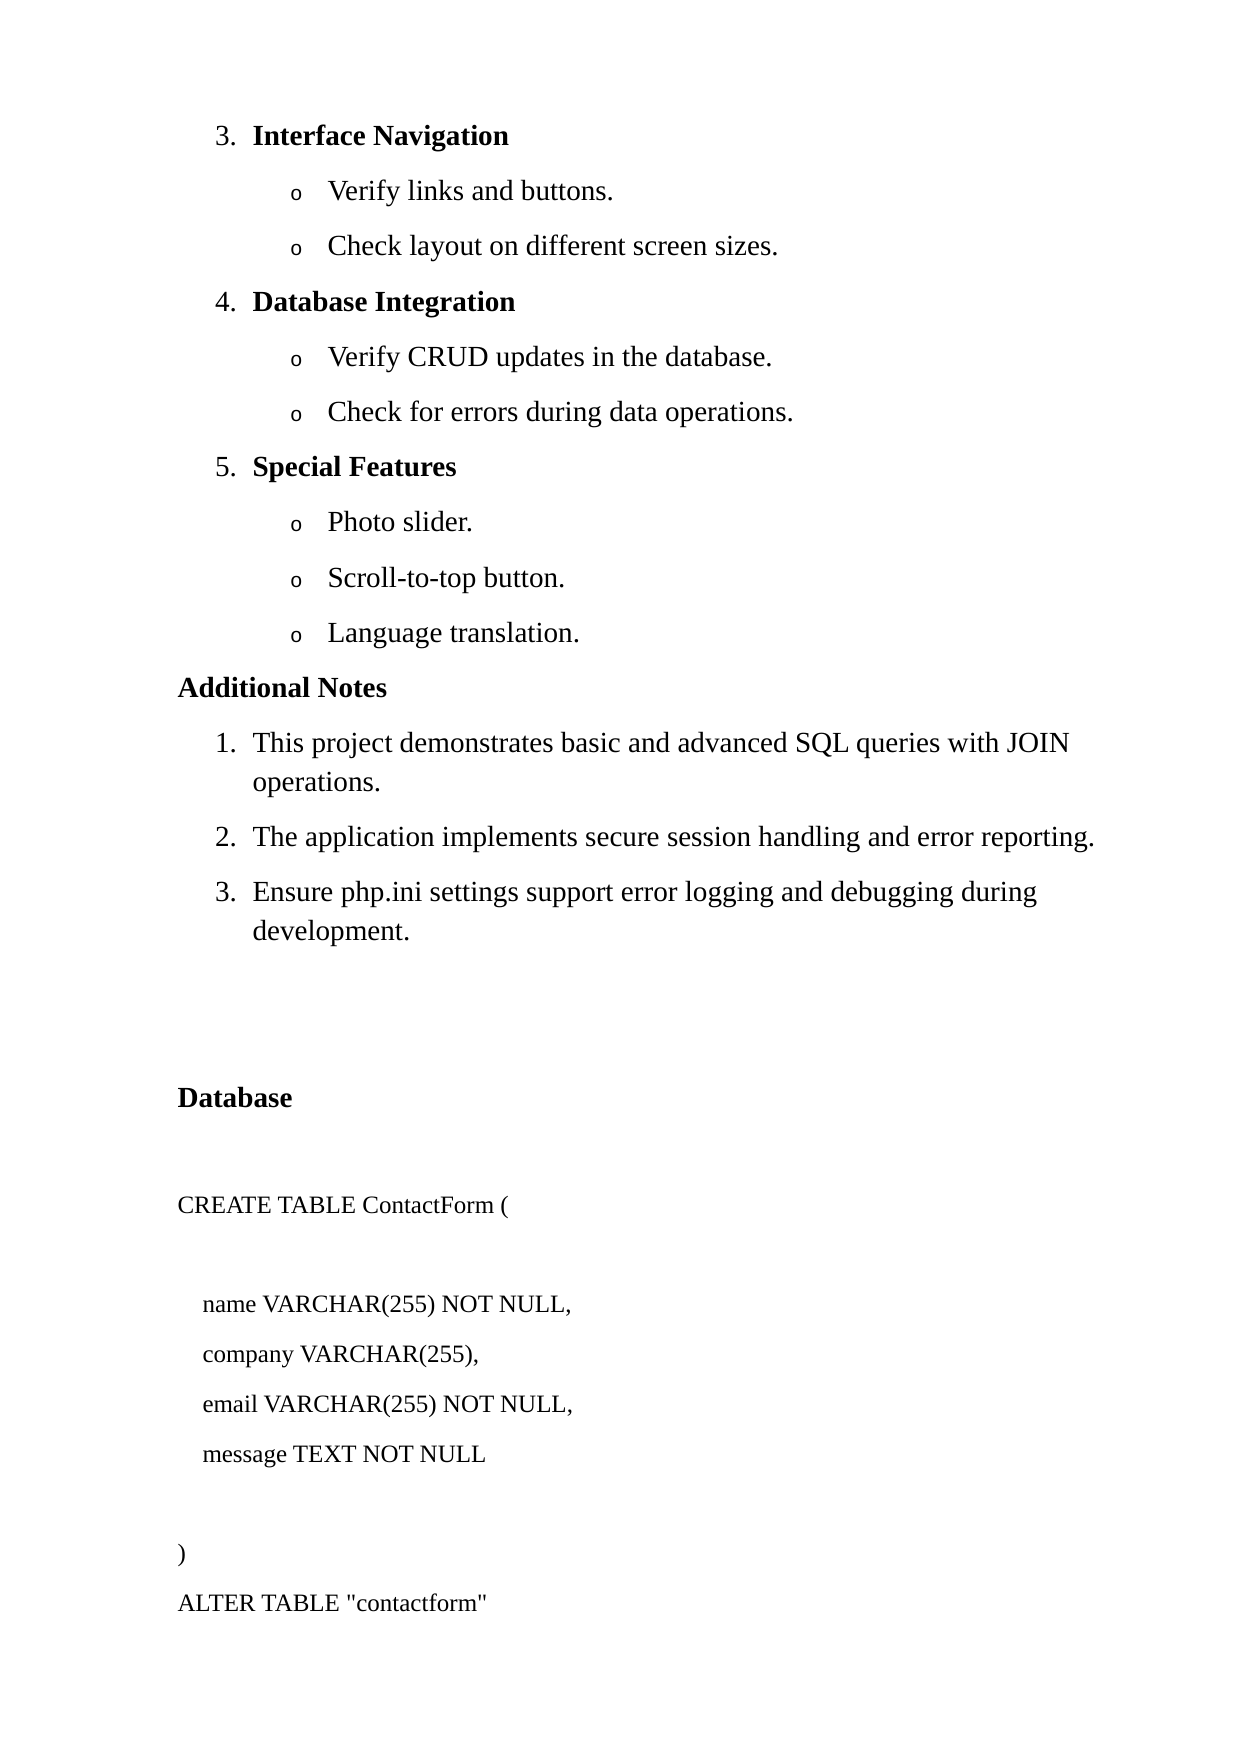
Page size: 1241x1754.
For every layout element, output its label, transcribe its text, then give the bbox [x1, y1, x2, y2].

list Verify CRUD updates in the database. [290, 339, 1152, 372]
text email VARCHAR(255) NOT NULL, [177, 1389, 1152, 1418]
list This project demonstrates basic and advanced SQL queries with JOIN operations. [215, 725, 1152, 797]
text ) [177, 1538, 1152, 1567]
text Additional Notes [177, 670, 1152, 704]
text Database [177, 1080, 1152, 1113]
text company VARCHAR(255), [177, 1339, 1152, 1368]
list Database Integration [215, 284, 1152, 317]
list Verify links and buttons. [290, 173, 1152, 207]
list Check layout on different screen sizes. [290, 228, 1152, 262]
text name VARCHAR(255) NOT NULL, [177, 1289, 1152, 1318]
list The application implements secure session handling and error reporting. [215, 819, 1152, 853]
text CREATE TABLE ContactForm ( [177, 1190, 1152, 1219]
list Scroll-to-top button. [290, 560, 1152, 593]
text ALTER TABLE "contactform" [177, 1588, 1152, 1616]
list Ensure php.ini settings support error logging and debugging during development. [215, 874, 1152, 946]
text message TEXT NOT NULL [177, 1439, 1152, 1467]
list Language translation. [290, 615, 1152, 648]
list Photo slider. [290, 504, 1152, 538]
list Special Features [215, 449, 1152, 483]
list Check for errors during data operations. [290, 394, 1152, 428]
list Interface Navigation [215, 118, 1152, 152]
